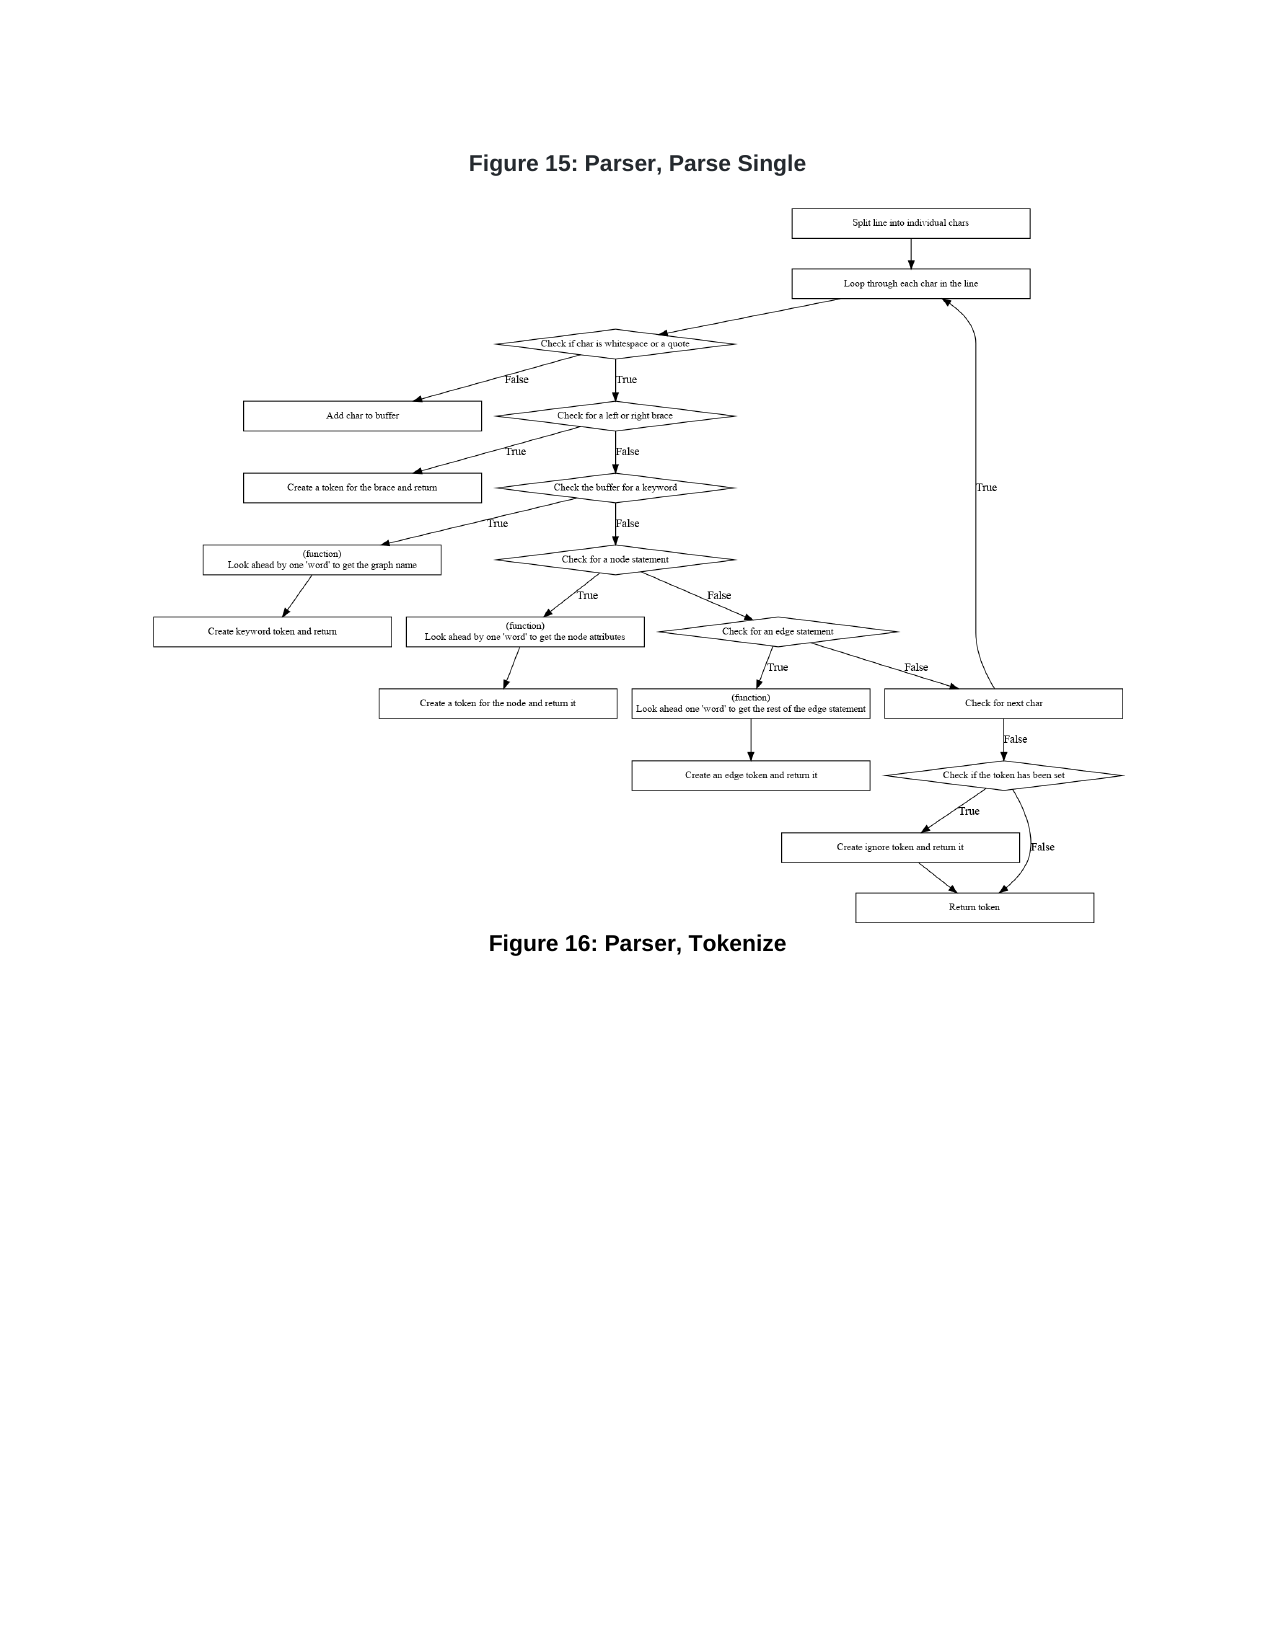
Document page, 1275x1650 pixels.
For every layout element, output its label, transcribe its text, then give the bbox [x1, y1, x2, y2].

text Figure 15: Parser, Parse Single [150, 150, 1125, 176]
picture [150, 205, 1125, 926]
text Figure 16: Parser, Tokenize [150, 930, 1125, 956]
